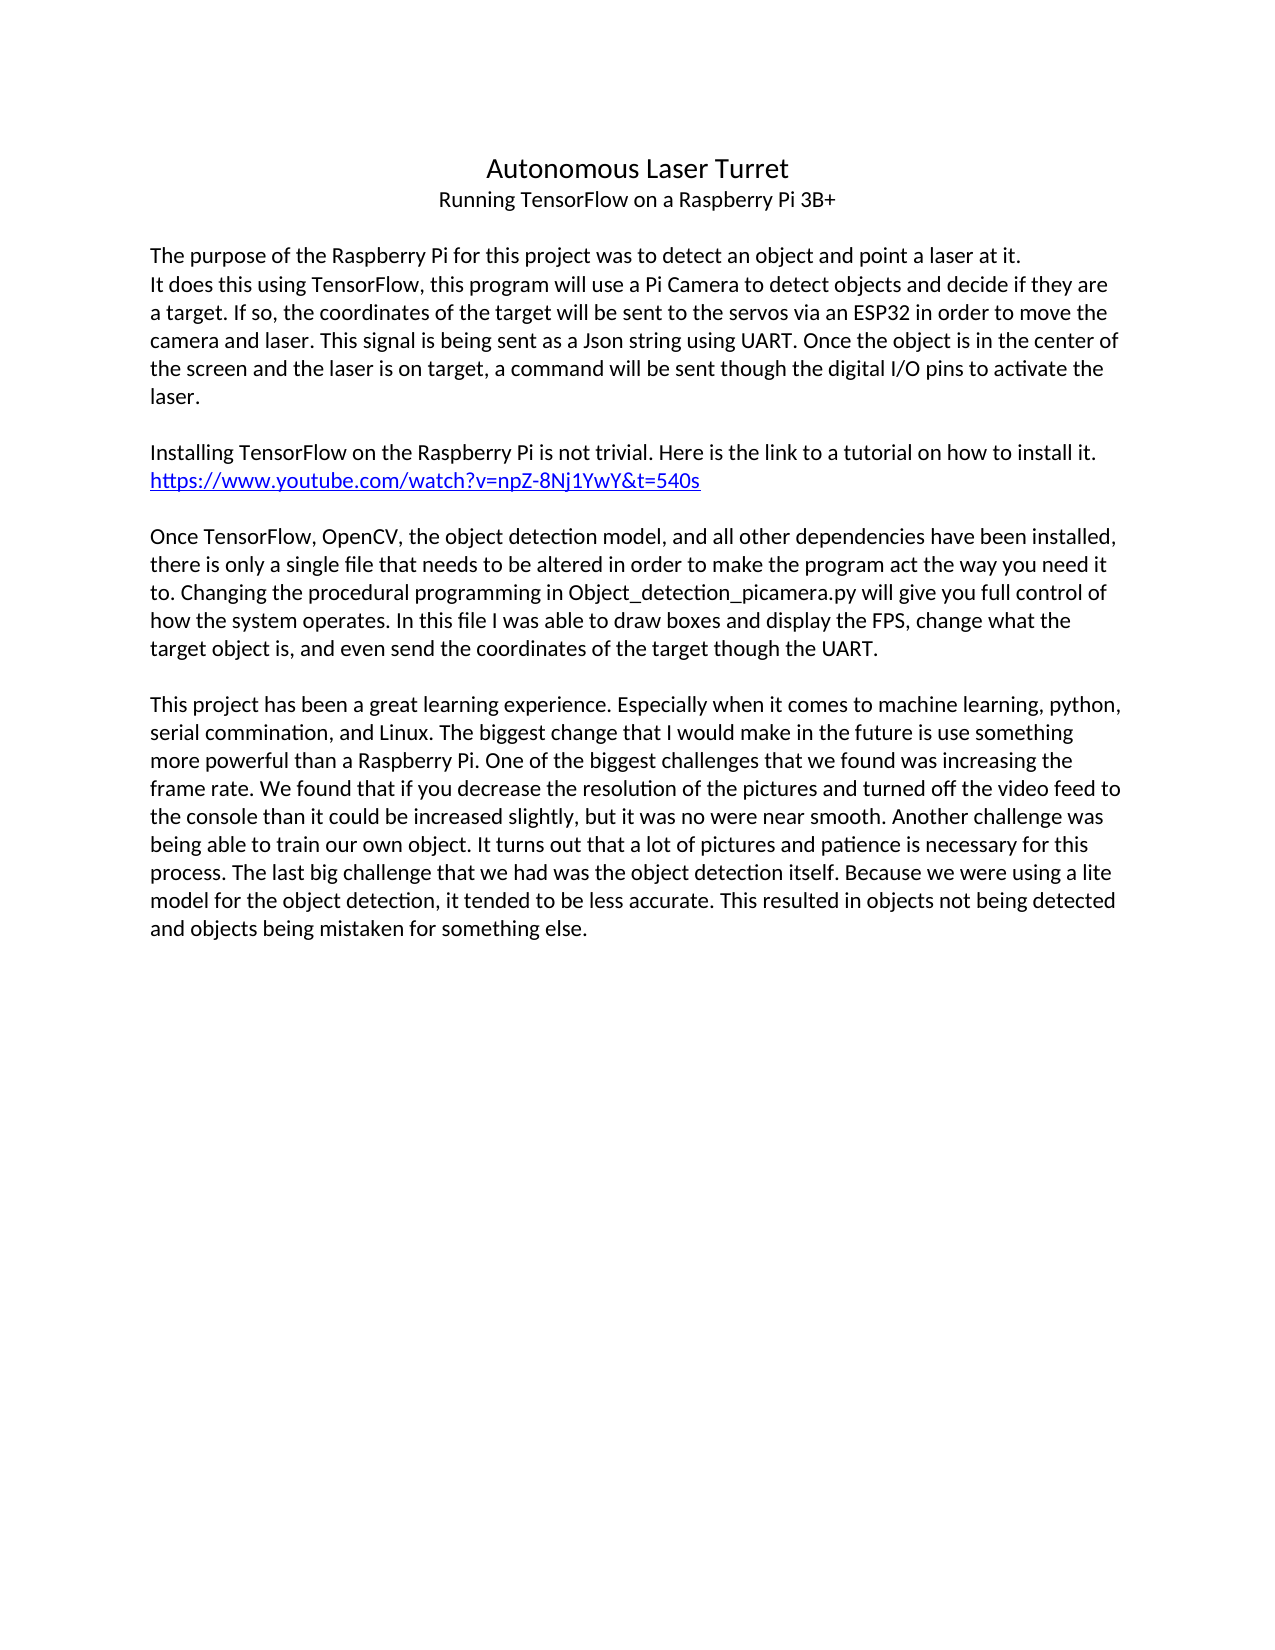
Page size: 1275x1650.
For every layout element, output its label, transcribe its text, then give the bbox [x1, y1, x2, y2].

text The purpose of the Raspberry Pi for this project was to detect an object and point a laser at it. [150, 242, 1125, 270]
text Once TensorFlow, OpenCV, the object detection model, and all other dependencies have been installed, there is only a single file that needs to be altered in order to make the program act the way you need it to. Changing the procedural programming in Object_detection_picamera.py will give you full control of how the system operates. In this file I was able to draw boxes and display the FPS, change what the target object is, and even send the coordinates of the target though the UART. [150, 522, 1125, 662]
text Running TensorFlow on a Raspberry Pi 3B+ [150, 186, 1125, 214]
text https://www.youtube.com/watch?v=npZ-8Nj1YwY&t=540s [150, 466, 1125, 494]
text Installing TensorFlow on the Raspberry Pi is not trivial. Here is the link to a tutorial on how to install it. [150, 438, 1125, 466]
text It does this using TensorFlow, this program will use a Pi Camera to detect objects and decide if they are a target. If so, the coordinates of the target will be sent to the servos via an ESP32 in order to move the camera and laser. This signal is being sent as a Json string using UART. Once the object is in the center of the screen and the laser is on target, a command will be sent though the digital I/O pins to activate the laser. [150, 270, 1125, 410]
text Autonomous Laser Turret [150, 150, 1125, 186]
text This project has been a great learning experience. Especially when it comes to machine learning, python, serial commination, and Linux. The biggest change that I would make in the future is use something more powerful than a Raspberry Pi. One of the biggest challenges that we found was increasing the frame rate. We found that if you decrease the resolution of the pictures and turned off the video feed to the console than it could be increased slightly, but it was no were near smooth. Another challenge was being able to train our own object. It turns out that a lot of pictures and patience is necessary for this process. The last big challenge that we had was the object detection itself. Because we were using a lite model for the object detection, it tended to be less accurate. This resulted in objects not being detected and objects being mistaken for something else. [150, 690, 1125, 942]
